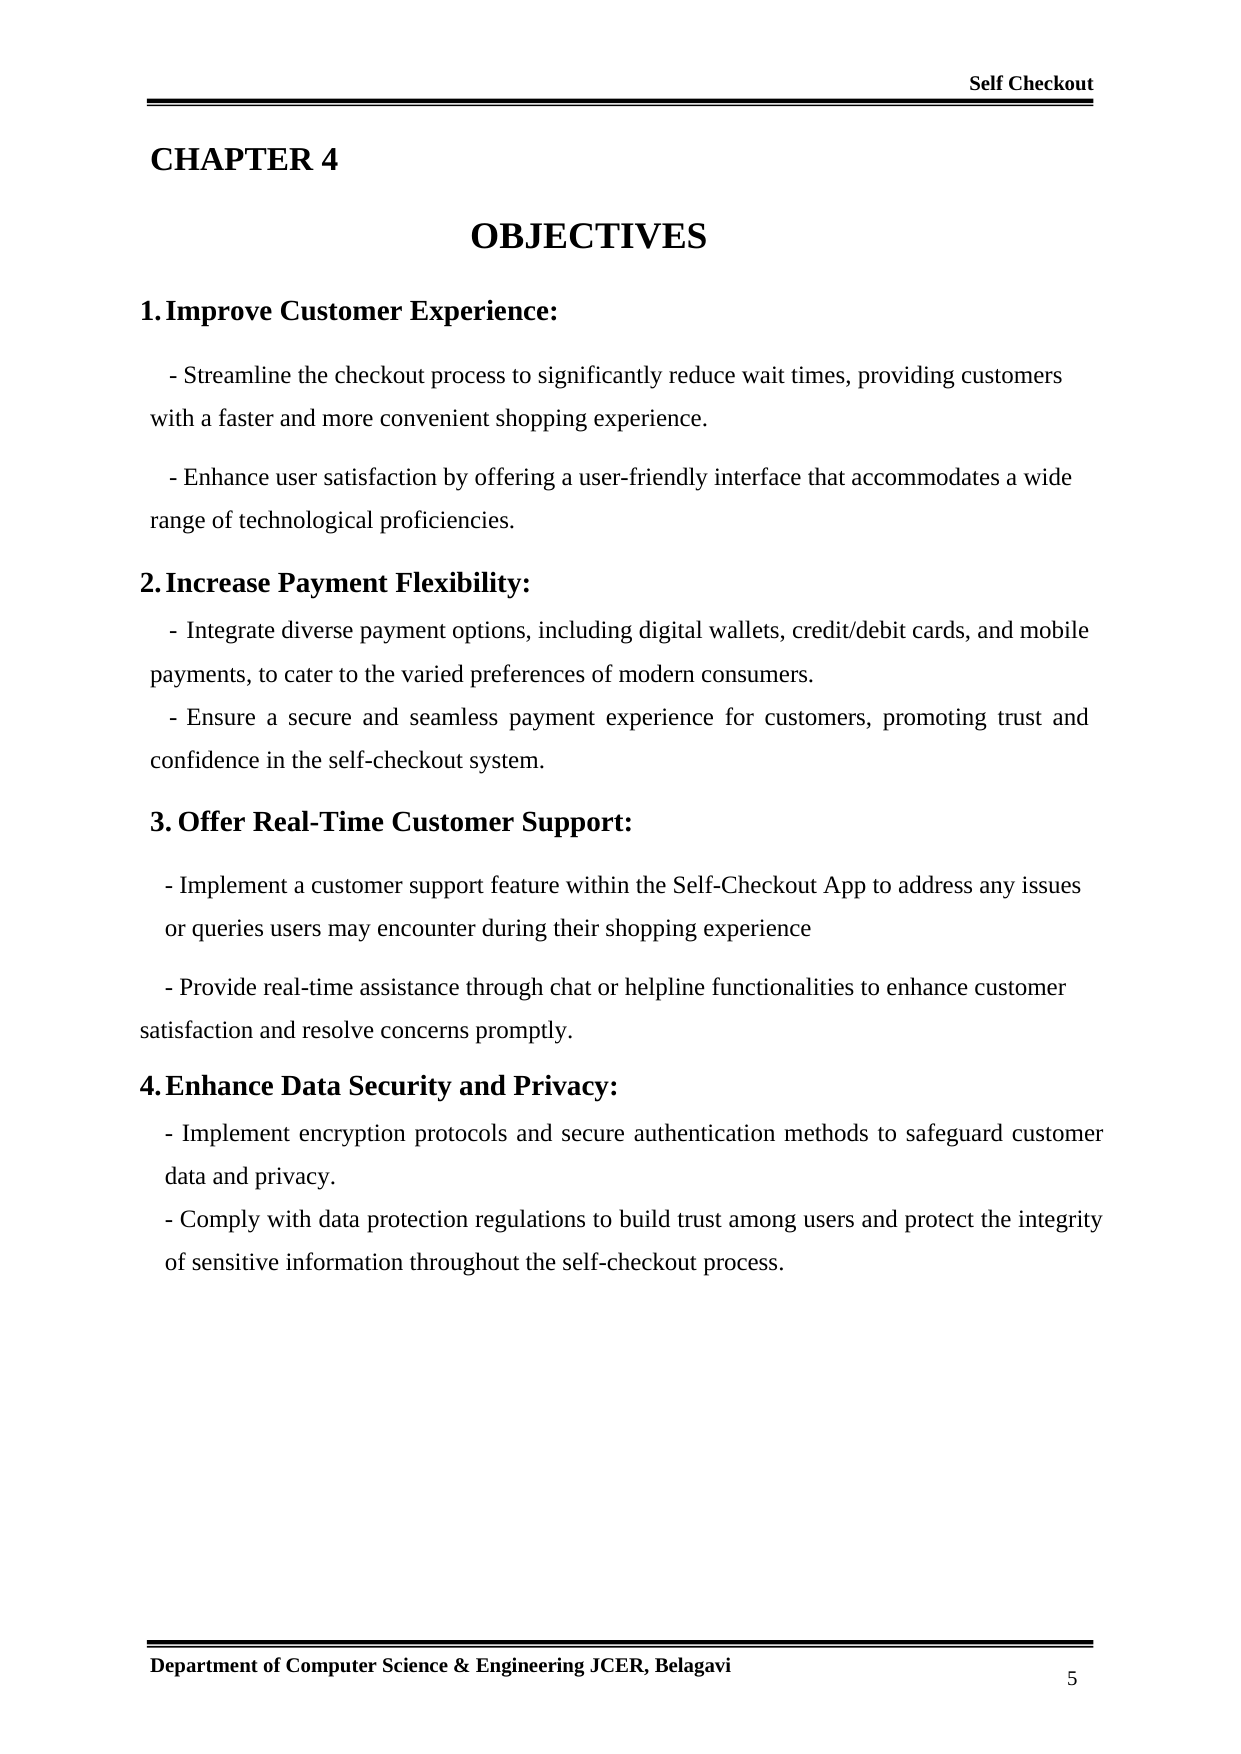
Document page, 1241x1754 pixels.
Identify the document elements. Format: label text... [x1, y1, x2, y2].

list Streamline the checkout process to significantly reduce wait times, providing customers with a faster and more convenient shopping experience. [150, 360, 1091, 432]
text - Provide real-time assistance through chat or helpline functionalities to enhance customer satisfaction and resolve concerns promptly. [139, 972, 1091, 1044]
text - Implement a customer support feature within the Self-Checkout App to address any issues or queries users may encounter during their shopping experience [164, 870, 1091, 942]
list Enhance user satisfaction by offering a user-friendly interface that accommodates a wide range of technological proficiencies. [150, 462, 1091, 534]
list Integrate diverse payment options, including digital wallets, credit/debit cards, and mobile payments, to cater to the varied preferences of modern consumers. [150, 616, 1090, 687]
list Offer Real-Time Customer Support: [150, 804, 1091, 837]
list Enhance Data Security and Privacy: [139, 1068, 1105, 1101]
text OBJECTIVES [373, 213, 805, 257]
text CHAPTER 4 [150, 139, 1105, 178]
text - Implement encryption protocols and secure authentication methods to safeguard customer data and privacy. [164, 1118, 1105, 1190]
list Increase Payment Flexibility: [139, 565, 1105, 599]
list Ensure a secure and seamless payment experience for customers, promoting trust and confidence in the self-checkout system. [150, 702, 1090, 774]
list Improve Customer Experience: [139, 293, 1105, 327]
text - Comply with data protection regulations to build trust among users and protect the integrity of sensitive information throughout the self-checkout process. [164, 1204, 1105, 1276]
